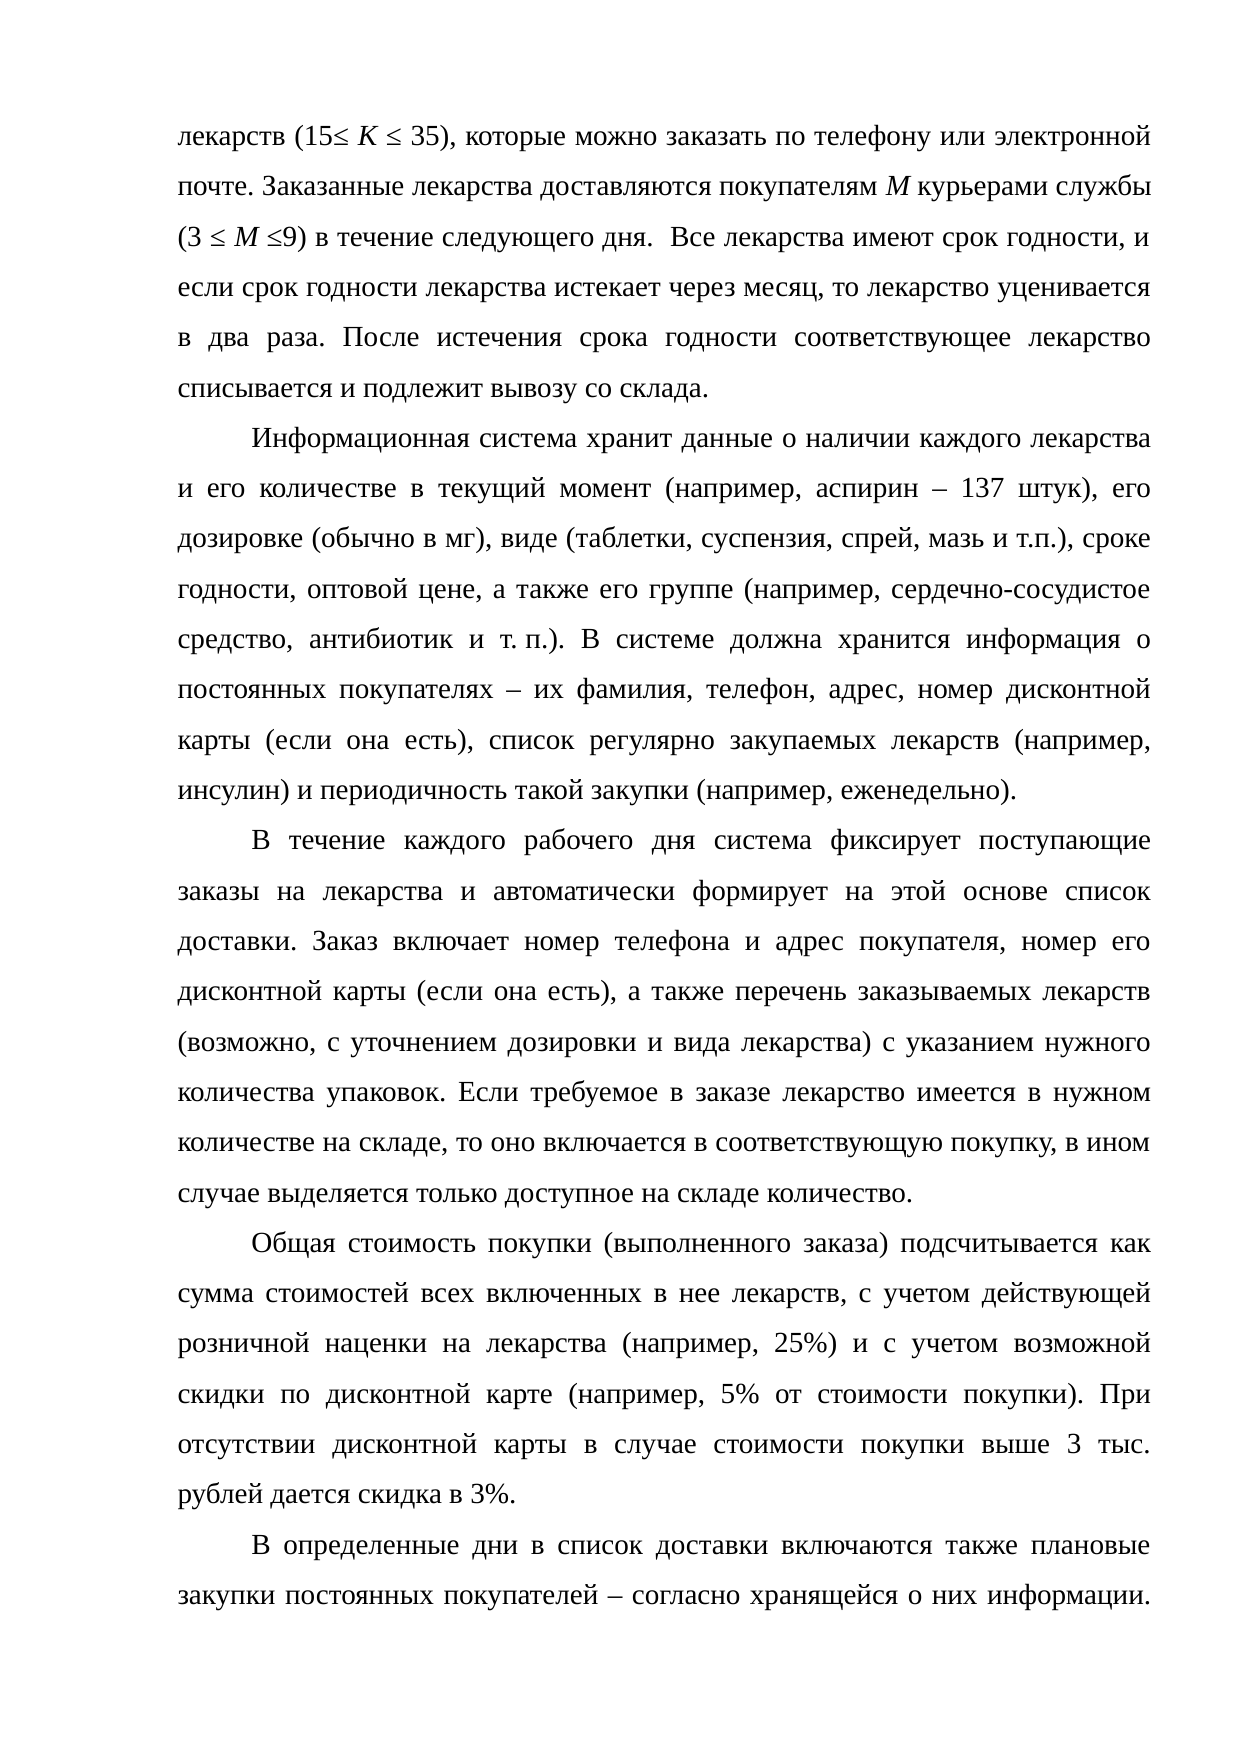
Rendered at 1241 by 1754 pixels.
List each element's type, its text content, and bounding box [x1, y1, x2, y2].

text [177, 118, 1152, 403]
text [177, 1527, 1152, 1611]
text В течение каждого рабочего дня система фиксирует поступающие заказы на лекарства и автоматически формирует на этой основе список доставки. Заказ включает номер телефона и адрес покупателя, номер его дисконтной карты (если она есть), а также перечень заказываемых лекарств (возможно, с уточнением дозировки и вида лекарства) с указанием нужного количества упаковок. Если требуемое в заказе лекарство имеется в нужном количестве на складе, то оно включается в соответствующую покупку, в ином случае выделяется только доступное на складе количество. [177, 822, 1152, 1208]
text Общая стоимость покупки (выполненного заказа) подсчитывается как сумма стоимостей всех включенных в нее лекарств, с учетом действующей розничной наценки на лекарства (например, 25%) и с учетом возможной скидки по дисконтной карте (например, 5% от стоимости покупки). При отсутствии дисконтной карты в случае стоимости покупки выше 3 тыс. рублей дается скидка в 3%. [177, 1225, 1152, 1510]
text Информационная система хранит данные о наличии каждого лекарства и его количестве в текущий момент (например, аспирин – 137 штук), его дозировке (обычно в мг), виде (таблетки, суспензия, спрей, мазь и т.п.), сроке годности, оптовой цене, а также его группе (например, сердечно-сосудистое средство, антибиотик и т. п.). В системе должна хранится информация о постоянных покупателях – их фамилия, телефон, адрес, номер дисконтной карты (если она есть), список регулярно закупаемых лекарств (например, инсулин) и периодичность такой закупки (например, еженедельно). [177, 420, 1152, 806]
